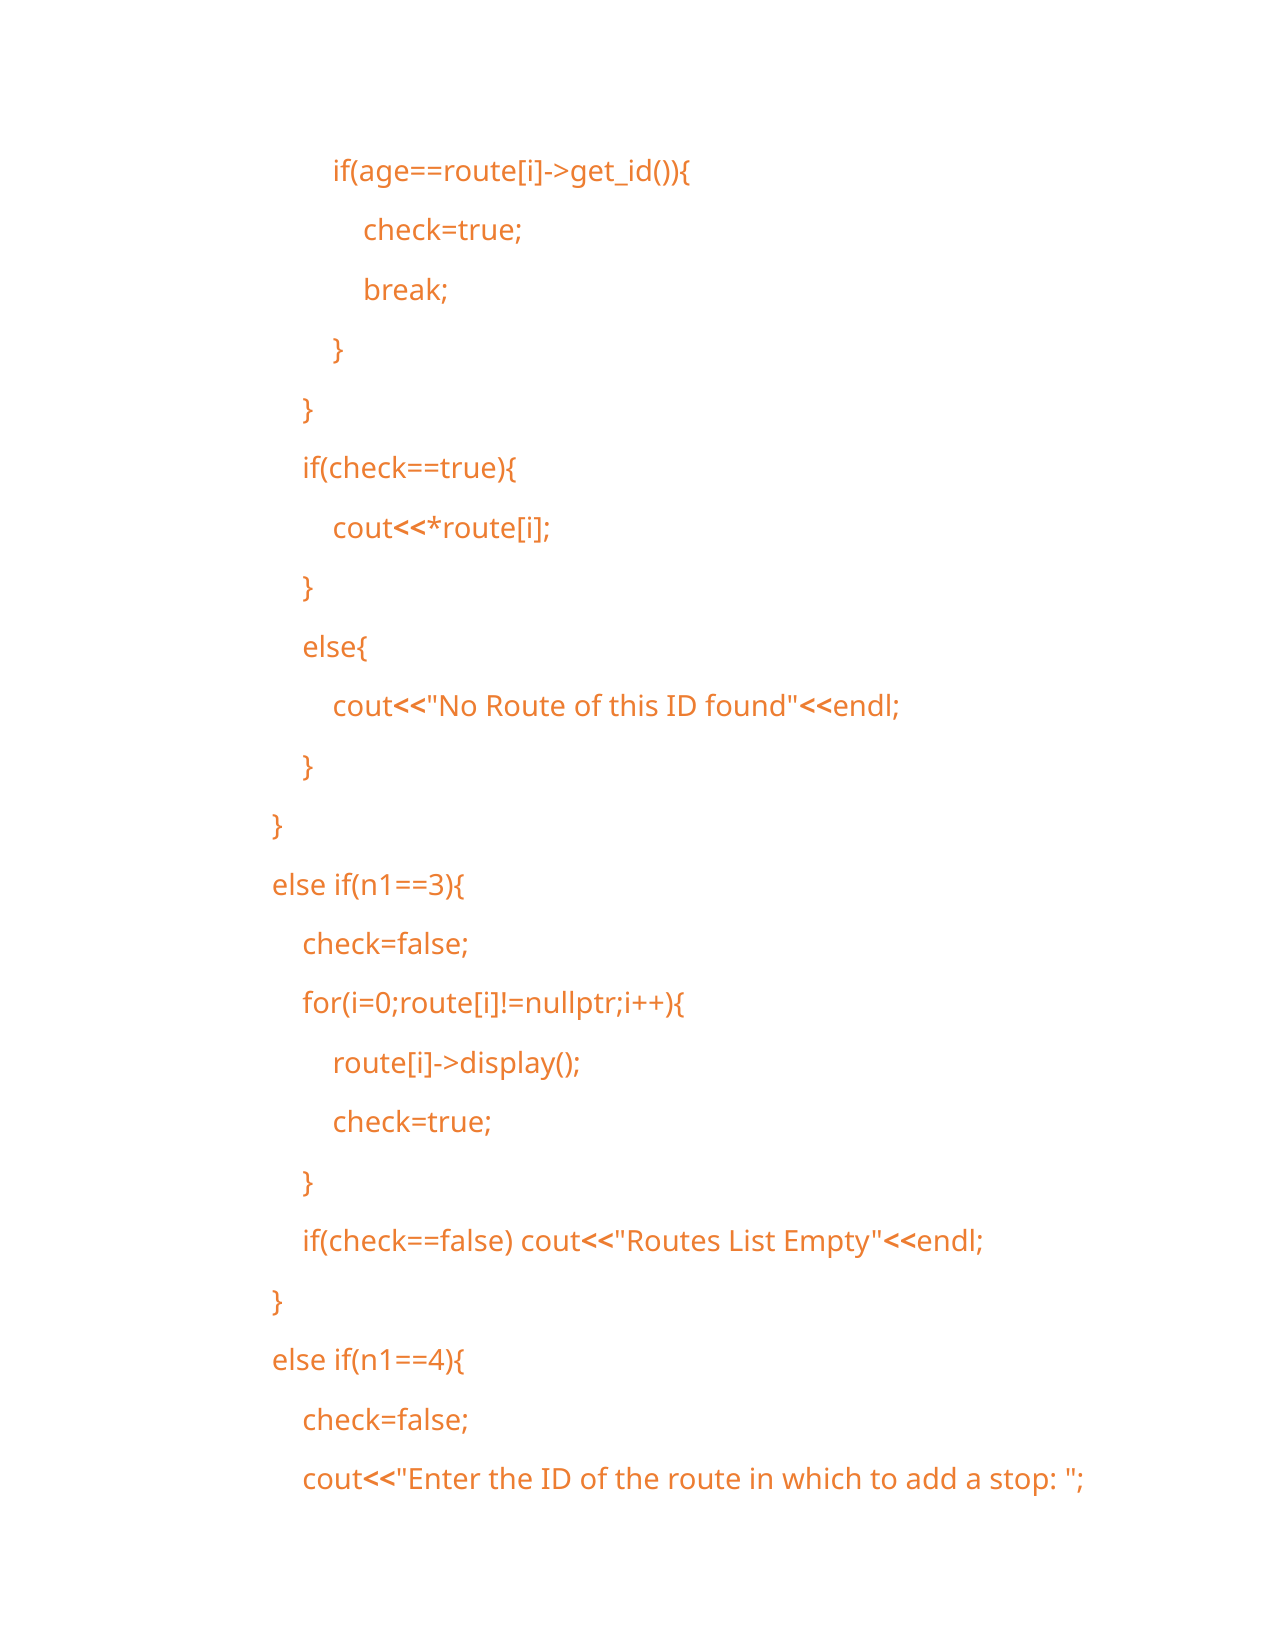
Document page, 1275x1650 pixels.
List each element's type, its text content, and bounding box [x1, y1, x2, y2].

text check=false; [150, 923, 1125, 963]
text } [150, 1161, 1125, 1201]
text } [150, 745, 1125, 784]
text for(i=0;route[i]!=nullptr;i++){ [150, 983, 1125, 1022]
text check=false; [150, 1399, 1125, 1439]
text } [150, 1280, 1125, 1320]
text else{ [150, 626, 1125, 666]
text cout<<*route[i]; [150, 507, 1125, 547]
text route[i]->display(); [150, 1042, 1125, 1082]
text } [150, 804, 1125, 844]
text } [150, 566, 1125, 606]
text cout<<"No Route of this ID found"<<endl; [150, 685, 1125, 725]
text else if(n1==4){ [150, 1339, 1125, 1379]
text cout<<"Enter the ID of the route in which to add a stop: "; [150, 1458, 1125, 1498]
text if(check==false) cout<<"Routes List Empty"<<endl; [150, 1221, 1125, 1260]
text break; [150, 269, 1125, 309]
text check=true; [150, 209, 1125, 249]
text if(age==route[i]->get_id()){ [150, 150, 1125, 190]
text } [150, 328, 1125, 368]
text } [150, 388, 1125, 428]
text check=true; [150, 1102, 1125, 1141]
text if(check==true){ [150, 447, 1125, 487]
text else if(n1==3){ [150, 864, 1125, 903]
